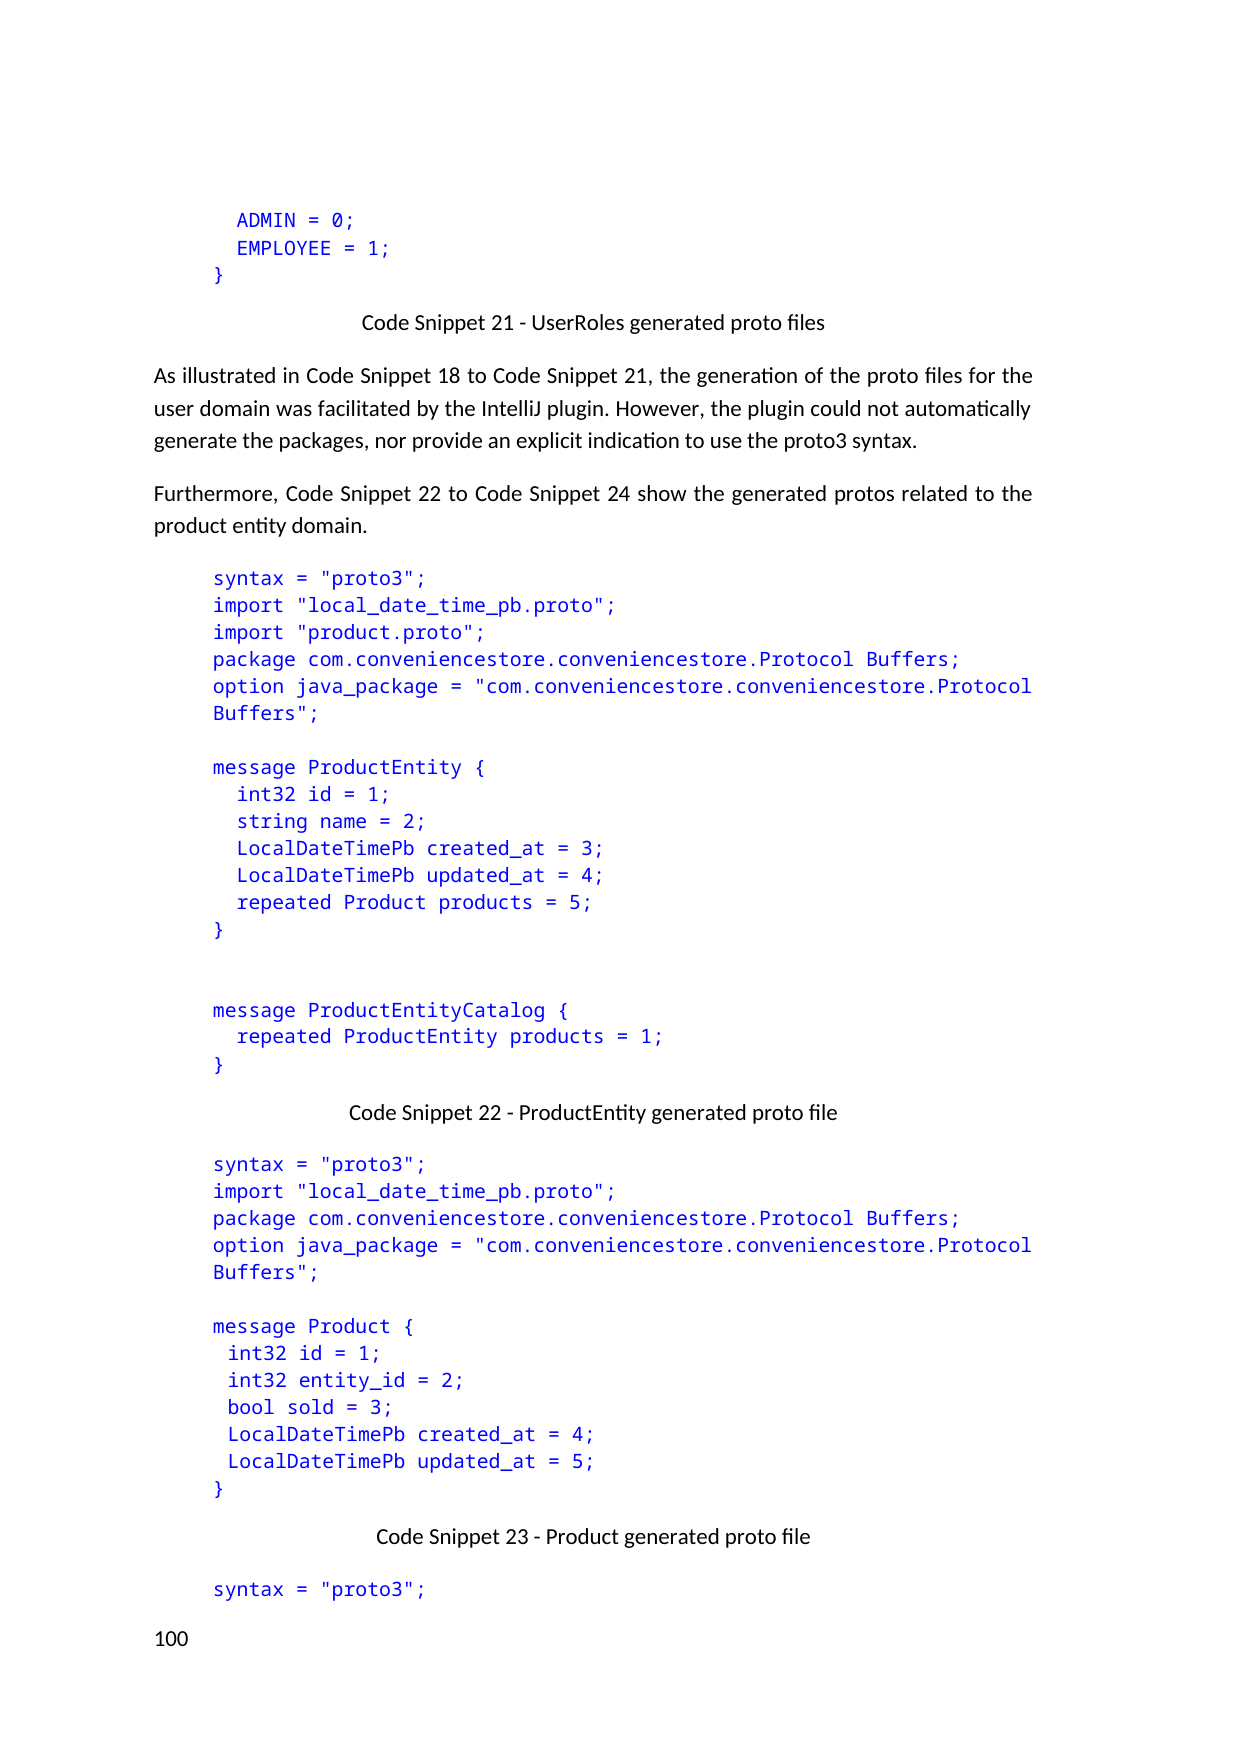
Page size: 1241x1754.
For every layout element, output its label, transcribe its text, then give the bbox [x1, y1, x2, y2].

text repeated ProductEntity products = 1; [213, 1023, 1033, 1050]
text Code Snippet 22 - ProductEntity generated proto file [153, 1098, 1033, 1126]
text package com.conveniencestore.conveniencestore.Protocol Buffers; [213, 1204, 1033, 1232]
text string name = 2; [213, 807, 1033, 834]
text repeated Product products = 5; [213, 888, 1033, 915]
text As illustrated in Code Snippet 18 to Code Snippet 21, the generation of the proto files for the user domain was facilitated by the IntelliJ plugin. However, the plugin could not automatically generate the packages, nor provide an explicit indication to use the proto3 syntax. [153, 362, 1033, 454]
text } [213, 915, 1033, 942]
text package com.conveniencestore.conveniencestore.Protocol Buffers; [213, 645, 1033, 672]
text import "local_date_time_pb.proto"; [213, 1178, 1033, 1204]
text option java_package = "com.conveniencestore.conveniencestore.Protocol Buffers"; [213, 672, 1033, 726]
text message Product { [213, 1312, 1033, 1339]
text } [213, 261, 1033, 288]
text message ProductEntity { [213, 753, 1033, 780]
text Furthermore, Code Snippet 22 to Code Snippet 24 show the generated protos related to the product entity domain. [153, 479, 1033, 539]
text } [213, 1050, 1033, 1077]
text bool sold = 3; [213, 1393, 1033, 1420]
text int32 id = 1; [213, 780, 1033, 807]
text LocalDateTimePb updated_at = 5; [213, 1447, 1033, 1474]
text import "local_date_time_pb.proto"; [213, 591, 1033, 618]
text LocalDateTimePb updated_at = 4; [213, 861, 1033, 888]
text message ProductEntityCatalog { [213, 996, 1033, 1023]
text LocalDateTimePb created_at = 4; [213, 1420, 1033, 1447]
text syntax = "proto3"; [213, 1151, 1033, 1178]
text syntax = "proto3"; [213, 564, 1033, 591]
text int32 id = 1; [213, 1339, 1033, 1366]
text Code Snippet 23 - Product generated proto file [153, 1522, 1033, 1550]
text EMPLOYEE = 1; [213, 234, 1033, 261]
text import "product.proto"; [213, 618, 1033, 645]
text ADMIN = 0; [213, 207, 1033, 234]
text Code Snippet 21 - UserRoles generated proto files [153, 308, 1033, 337]
text LocalDateTimePb created_at = 3; [213, 834, 1033, 861]
text } [213, 1474, 1033, 1501]
text int32 entity_id = 2; [213, 1366, 1033, 1393]
text option java_package = "com.conveniencestore.conveniencestore.Protocol Buffers"; [213, 1232, 1033, 1286]
text syntax = "proto3"; [213, 1575, 1033, 1602]
